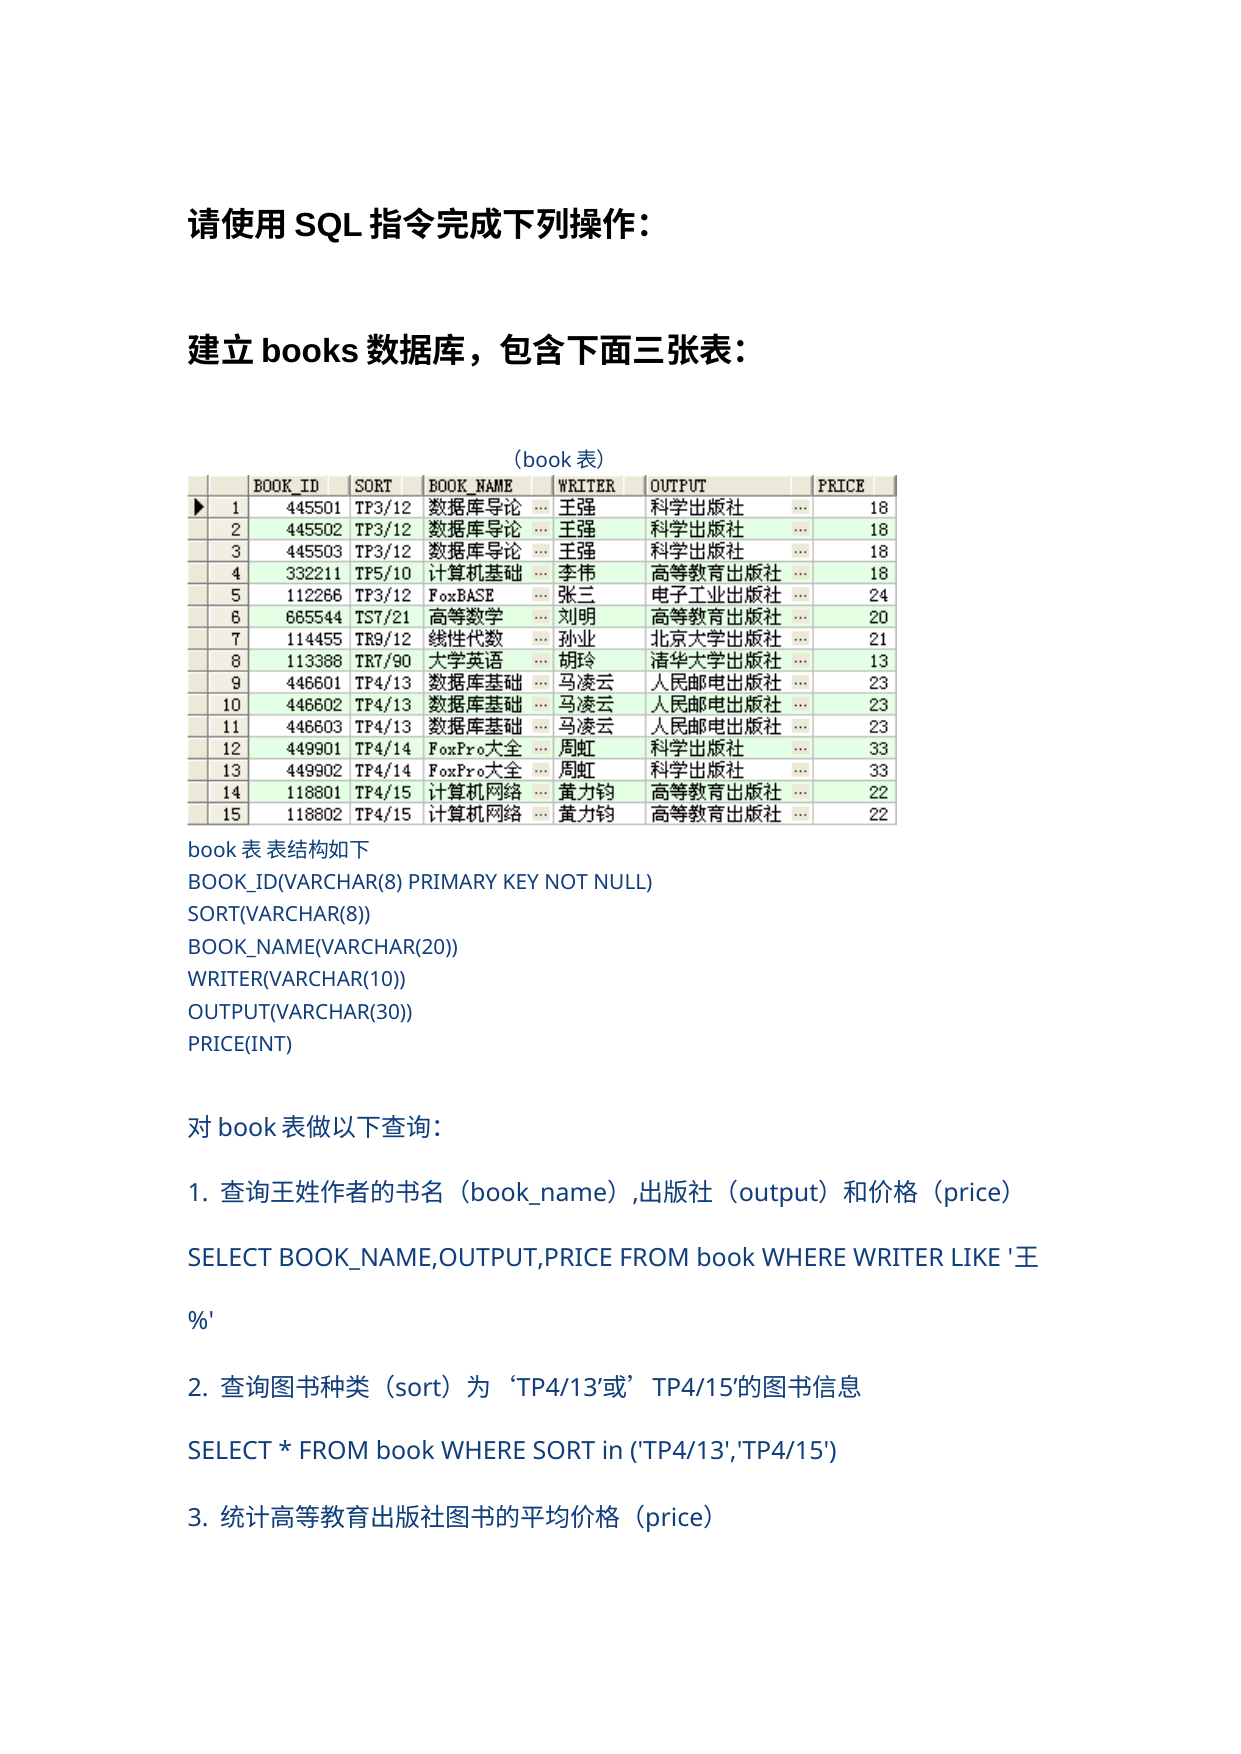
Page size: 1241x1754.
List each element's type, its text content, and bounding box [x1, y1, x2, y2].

list SELECT * FROM book WHERE SORT in ('TP4/13','TP4/15') [187, 1418, 1053, 1483]
list SELECT BOOK_NAME,OUTPUT,PRICE FROM book WHERE WRITER LIKE '王%' [187, 1223, 1053, 1353]
text OUTPUT(VARCHAR(30)) [187, 995, 1053, 1028]
text BOOK_NAME(VARCHAR(20)) [187, 930, 1053, 963]
text BOOK_ID(VARCHAR(8) PRIMARY KEY NOT NULL) [187, 865, 1053, 898]
text WRITER(VARCHAR(10)) [187, 963, 1053, 995]
text PRICE(INT) [187, 1028, 1053, 1060]
subtitle 建立books数据库，包含下面三张表： [187, 316, 1053, 381]
list 查询王姓作者的书名（book_name）,出版社（output）和价格（price） [187, 1158, 1053, 1223]
picture [187, 475, 897, 827]
text SORT(VARCHAR(8)) [187, 898, 1053, 930]
text book表 表结构如下 [187, 833, 1053, 865]
subtitle 请使用SQL指令完成下列操作： [187, 189, 1053, 254]
text 对book表做以下查询： [187, 1093, 1053, 1158]
text （book表） [187, 443, 1053, 475]
list 查询图书种类（sort）为‘TP4/13’或’TP4/15’的图书信息 [187, 1353, 1053, 1418]
list 统计高等教育出版社图书的平均价格（price） [187, 1483, 1053, 1548]
